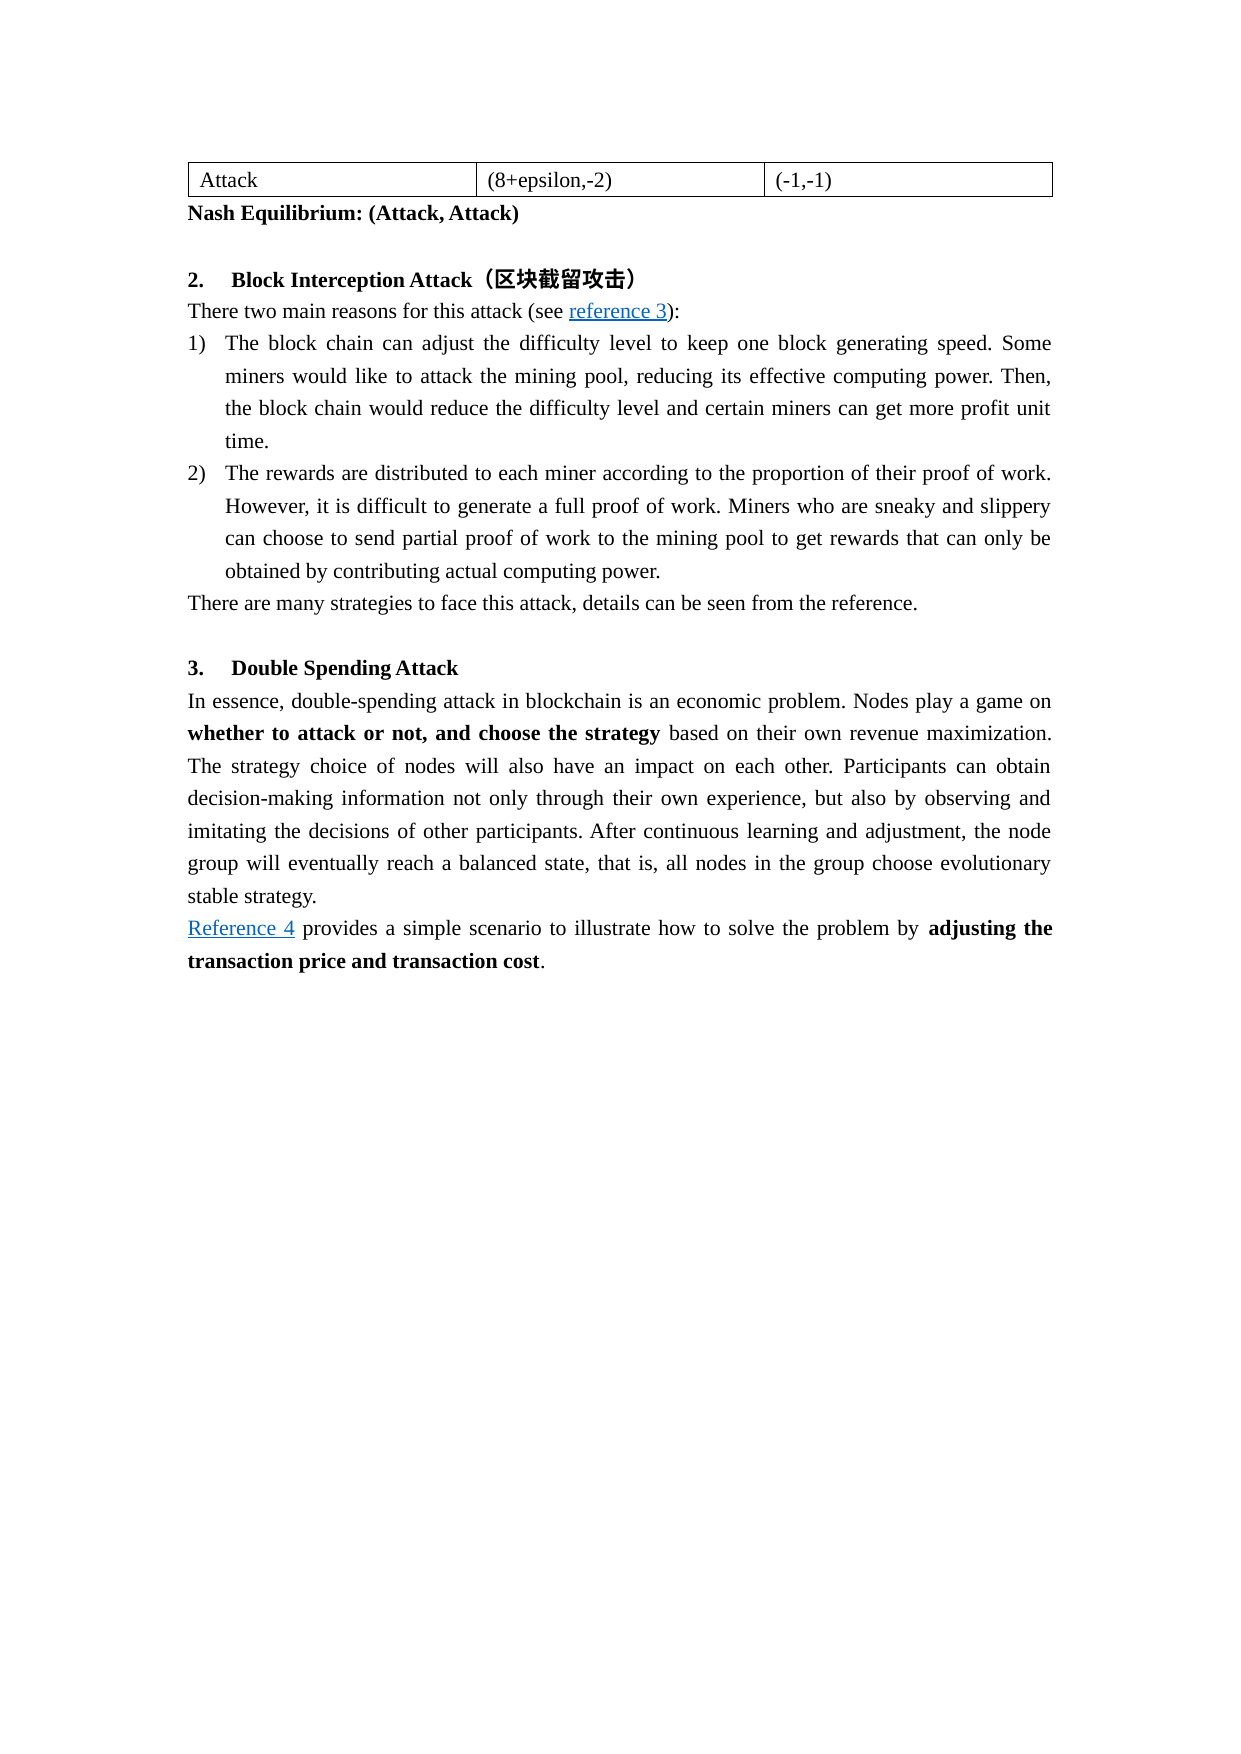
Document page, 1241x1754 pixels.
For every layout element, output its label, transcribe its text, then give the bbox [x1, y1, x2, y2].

list Block Interception Attack（区块截留攻击） [187, 262, 1053, 294]
text Nash Equilibrium: (Attack, Attack) [187, 197, 1053, 229]
list The rewards are distributed to each miner according to the proportion of their proof of work. However, it is difficult to generate a full proof of work. Miners who are sneaky and slippery can choose to send partial proof of work to the mining pool to get rewards that can only be obtained by contributing actual computing power. [187, 457, 1053, 587]
list The block chain can adjust the difficulty level to keep one block generating speed. Some miners would like to attack the mining pool, reducing its effective computing power. Then, the block chain would reduce the difficulty level and certain miners can get more profit unit time. [187, 327, 1053, 457]
list Double Spending Attack [187, 652, 1053, 684]
text In essence, double-spending attack in blockchain is an economic problem. Nodes play a game on whether to attack or not, and choose the strategy based on their own revenue maximization. The strategy choice of nodes will also have an impact on each other. Participants can obtain decision-making information not only through their own experience, but also by observing and imitating the decisions of other participants. After continuous learning and adjustment, the node group will eventually reach a balanced state, that is, all nodes in the group choose evolutionary stable strategy. [187, 684, 1053, 912]
text There two main reasons for this attack (see reference 3): [187, 294, 1053, 327]
table_cell (-1,-1) [765, 163, 1052, 196]
table_cell Attack [189, 163, 476, 196]
table_cell (8+epsilon,-2) [477, 163, 764, 196]
text Reference 4 provides a simple scenario to illustrate how to solve the problem by adjusting the transaction price and transaction cost. [187, 912, 1053, 977]
text There are many strategies to face this attack, details can be seen from the reference. [187, 587, 1053, 619]
